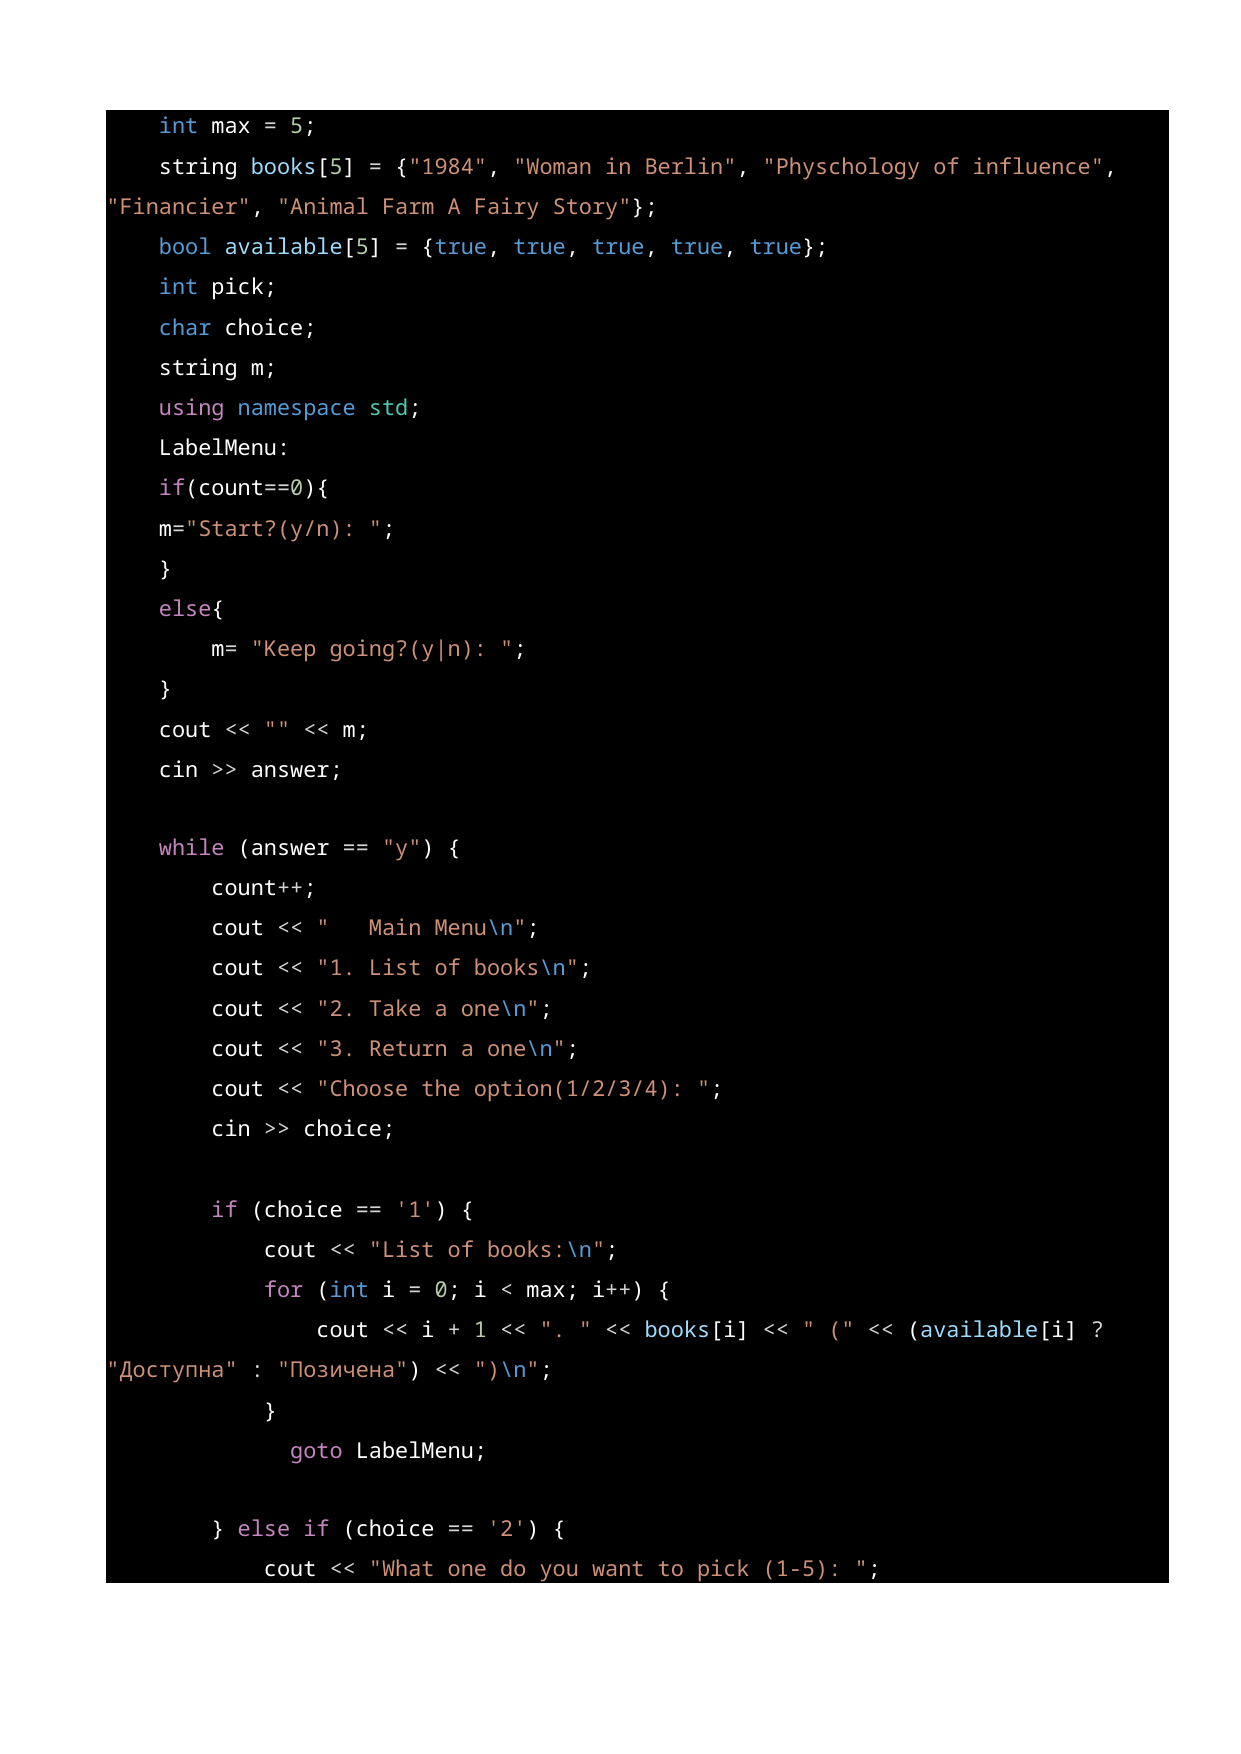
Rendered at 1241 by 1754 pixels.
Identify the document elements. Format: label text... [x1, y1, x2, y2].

text for (int i = 0; i < max; i++) { [106, 1274, 1169, 1304]
text cout << "3. Return a one\n"; [106, 1033, 1169, 1063]
text int max = 5; [106, 110, 1169, 140]
text cout << "2. Take a one\n"; [106, 993, 1169, 1022]
text m="Start?(y/n): "; [106, 512, 1169, 542]
text cout << "List of books:\n"; [106, 1234, 1169, 1264]
text bool available[5] = {true, true, true, true, true}; [106, 231, 1169, 261]
text } else if (choice == '2') { [106, 1513, 1169, 1543]
text LabelMenu: [106, 432, 1169, 462]
text cout << "What one do you want to pick (1-5): "; [106, 1553, 1169, 1583]
text else{ [106, 593, 1169, 623]
text cin >> choice; [106, 1113, 1169, 1143]
text } [106, 673, 1169, 703]
text cout << i + 1 << ". " << books[i] << " (" << (available[i] ? "Доступна" : "Позичена") << ")\n"; [106, 1314, 1169, 1384]
text goto LabelMenu; [106, 1435, 1169, 1465]
text } [106, 553, 1169, 582]
text string m; [106, 352, 1169, 381]
text } [106, 1395, 1169, 1424]
text if (choice == '1') { [106, 1194, 1169, 1223]
text cout << "" << m; [106, 713, 1169, 743]
text cout << "Choose the option(1/2/3/4): "; [106, 1073, 1169, 1103]
text cout << "1. List of books\n"; [106, 952, 1169, 982]
text string books[5] = {"1984", "Woman in Berlin", "Physchology of influence", "Financier", "Animal Farm A Fairy Story"}; [106, 151, 1169, 221]
text count++; [106, 872, 1169, 902]
text while (answer == "y") { [106, 832, 1169, 862]
text int pick; [106, 271, 1169, 301]
text m= "Keep going?(y|n): "; [106, 633, 1169, 663]
text using namespace std; [106, 392, 1169, 422]
text cin >> answer; [106, 754, 1169, 783]
text if(count==0){ [106, 472, 1169, 502]
text char choice; [106, 311, 1169, 341]
text cout << " Main Menu\n"; [106, 912, 1169, 942]
